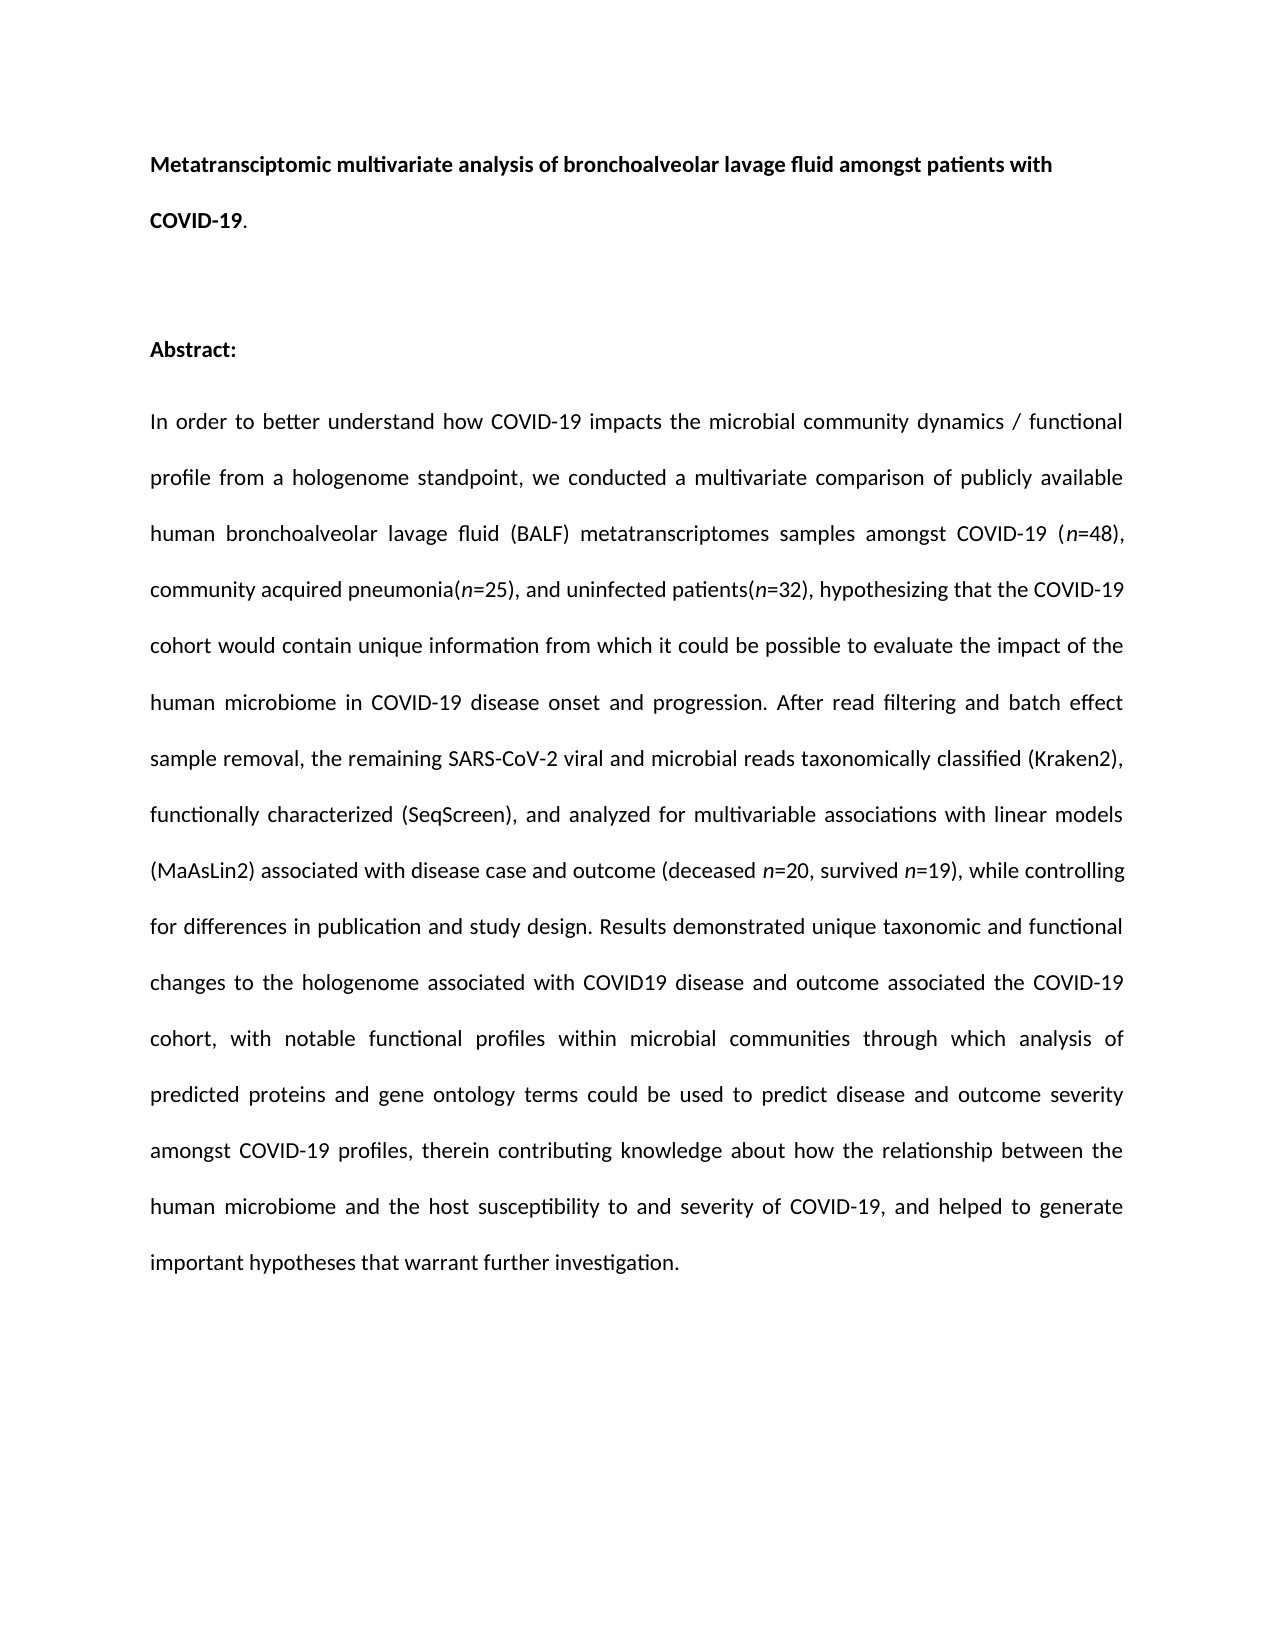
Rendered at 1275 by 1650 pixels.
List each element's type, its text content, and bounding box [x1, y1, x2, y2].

text In order to better understand how COVID-19 impacts the microbial community dynamics / functional profile from a hologenome standpoint, we conducted a multivariate comparison of publicly available human bronchoalveolar lavage fluid (BALF) metatranscriptomes samples amongst COVID-19 (n=48), community acquired pneumonia(n=25), and uninfected patients(n=32), hypothesizing that the COVID-19 cohort would contain unique information from which it could be possible to evaluate the impact of the human microbiome in COVID-19 disease onset and progression. After read filtering and batch effect sample removal, the remaining SARS-CoV-2 viral and microbial reads taxonomically classified (Kraken2), functionally characterized (SeqScreen), and analyzed for multivariable associations with linear models (MaAsLin2) associated with disease case and outcome (deceased n=20, survived n=19), while controlling for differences in publication and study design. Results demonstrated unique taxonomic and functional changes to the hologenome associated with COVID19 disease and outcome associated the COVID-19 cohort, with notable functional profiles within microbial communities through which analysis of predicted proteins and gene ontology terms could be used to predict disease and outcome severity amongst COVID-19 profiles, therein contributing knowledge about how the relationship between the human microbiome and the host susceptibility to and severity of COVID-19, and helped to generate important hypotheses that warrant further investigation. [150, 407, 1125, 1276]
text Metatransciptomic multivariate analysis of bronchoalveolar lavage fluid amongst patients with COVID-19. [150, 150, 1125, 290]
text Abstract: [150, 335, 1125, 363]
